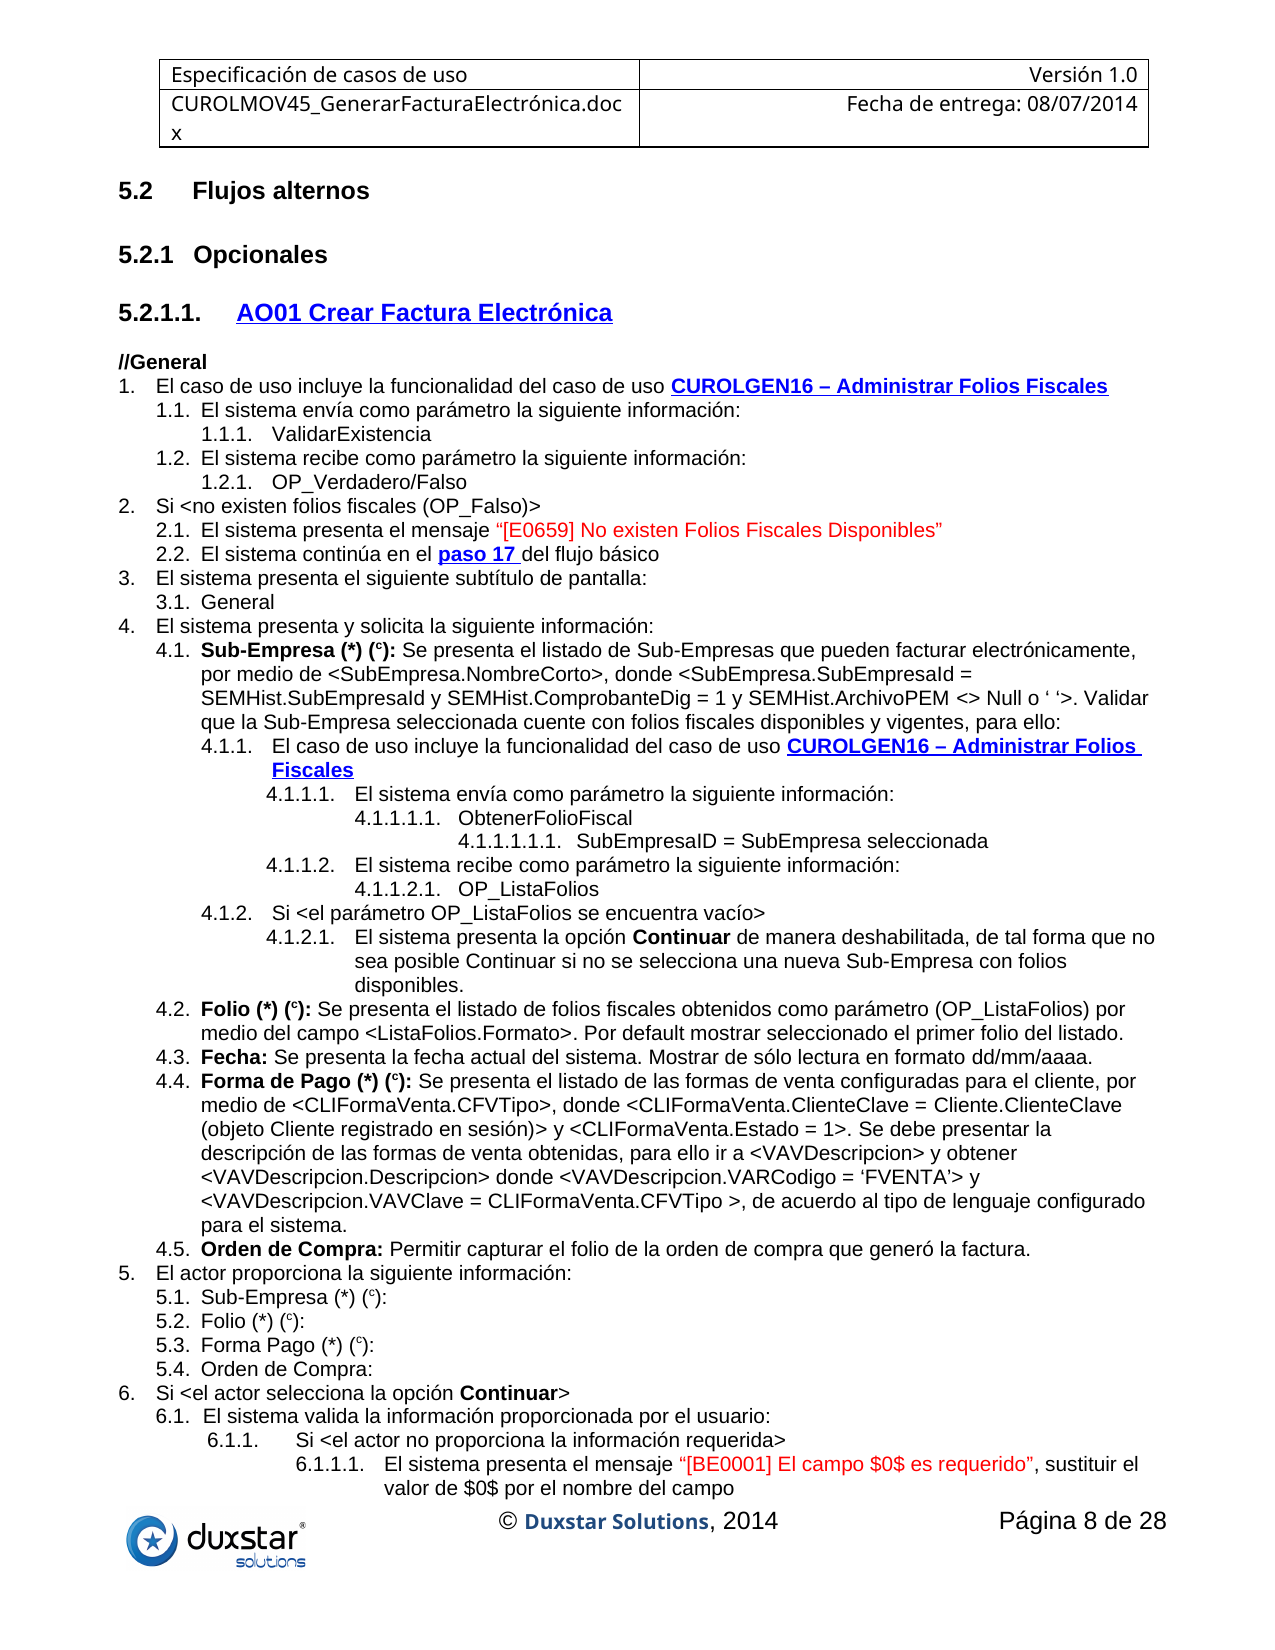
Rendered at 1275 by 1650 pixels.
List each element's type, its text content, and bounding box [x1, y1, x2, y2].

list El sistema presenta la opción Continuar de manera deshabilitada, de tal forma que no sea posible Continuar si no se selecciona una nueva Sub-Empresa con folios disponibles. [266, 925, 1157, 997]
list El sistema presenta el mensaje “[E0659] No existen Folios Fiscales Disponibles” [156, 518, 1157, 542]
subtitle AO01 Crear Factura Electrónica [118, 297, 1144, 326]
list Si <el parámetro OP_ListaFolios se encuentra vacío> [201, 901, 1157, 925]
list El sistema envía como parámetro la siguiente información: [156, 398, 1157, 422]
list Si <no existen folios fiscales (OP_Falso)> [118, 494, 1157, 518]
list Orden de Compra: [156, 1356, 1157, 1380]
list El actor proporciona la siguiente información: [118, 1261, 1157, 1284]
list Folio (*) (c): Se presenta el listado de folios fiscales obtenidos como parámetro (OP_ListaFolios) por medio del campo <ListaFolios.Formato>. Por default mostrar seleccionado el primer folio del listado. [156, 997, 1157, 1045]
list ObtenerFolioFiscal [354, 805, 1157, 829]
list Folio (*) (c): [156, 1308, 1157, 1332]
text //General [118, 350, 1157, 374]
list SubEmpresaID = SubEmpresa seleccionada [458, 829, 1157, 853]
list El sistema presenta el mensaje “[BE0001] El campo $0$ es requerido”, sustituir el valor de $0$ por el nombre del campo [295, 1452, 1157, 1500]
list El sistema presenta el siguiente subtítulo de pantalla: [118, 566, 1157, 590]
list El sistema recibe como parámetro la siguiente información: [266, 853, 1157, 877]
list El sistema continúa en el paso 17 del flujo básico [156, 542, 1157, 566]
list General [156, 590, 1157, 614]
list OP_ListaFolios [354, 877, 1157, 901]
subtitle Flujos alternos [118, 176, 1157, 205]
list ValidarExistencia [201, 422, 1157, 446]
list Sub-Empresa (*) (c): Se presenta el listado de Sub-Empresas que pueden facturar electrónicamente, por medio de <SubEmpresa.NombreCorto>, donde <SubEmpresa.SubEmpresaId = SEMHist.SubEmpresaId y SEMHist.ComprobanteDig = 1 y SEMHist.ArchivoPEM <> Null o ‘ ‘>. Validar que la Sub-Empresa seleccionada cuente con folios fiscales disponibles y vigentes, para ello: [156, 638, 1157, 733]
list El caso de uso incluye la funcionalidad del caso de uso CUROLGEN16 – Administrar Folios Fiscales [201, 733, 1157, 781]
list El sistema envía como parámetro la siguiente información: [266, 781, 1157, 805]
list Si <el actor no proporciona la información requerida> [207, 1428, 1157, 1452]
list Forma Pago (*) (c): [156, 1332, 1157, 1356]
list OP_Verdadero/Falso [201, 470, 1157, 494]
list Fecha: Se presenta la fecha actual del sistema. Mostrar de sólo lectura en formato dd/mm/aaaa. [156, 1045, 1157, 1069]
list El sistema recibe como parámetro la siguiente información: [156, 446, 1157, 470]
list El caso de uso incluye la funcionalidad del caso de uso CUROLGEN16 – Administrar Folios Fiscales [118, 374, 1157, 398]
list Si <el actor selecciona la opción Continuar> [118, 1380, 1157, 1404]
subtitle Opcionales [118, 240, 1157, 269]
list Sub-Empresa (*) (c): [156, 1284, 1157, 1308]
list El sistema valida la información proporcionada por el usuario: [155, 1404, 1157, 1428]
list Orden de Compra: Permitir capturar el folio de la orden de compra que generó la factura. [156, 1237, 1157, 1261]
picture [126, 1506, 306, 1571]
list Forma de Pago (*) (c): Se presenta el listado de las formas de venta configuradas para el cliente, por medio de <CLIFormaVenta.CFVTipo>, donde <CLIFormaVenta.ClienteClave = Cliente.ClienteClave (objeto Cliente registrado en sesión)> y <CLIFormaVenta.Estado = 1>. Se debe presentar la descripción de las formas de venta obtenidas, para ello ir a <VAVDescripcion> y obtener <VAVDescripcion.Descripcion> donde <VAVDescripcion.VARCodigo = ‘FVENTA’> y <VAVDescripcion.VAVClave = CLIFormaVenta.CFVTipo >, de acuerdo al tipo de lenguaje configurado para el sistema. [156, 1069, 1157, 1237]
list El sistema presenta y solicita la siguiente información: [118, 614, 1157, 638]
